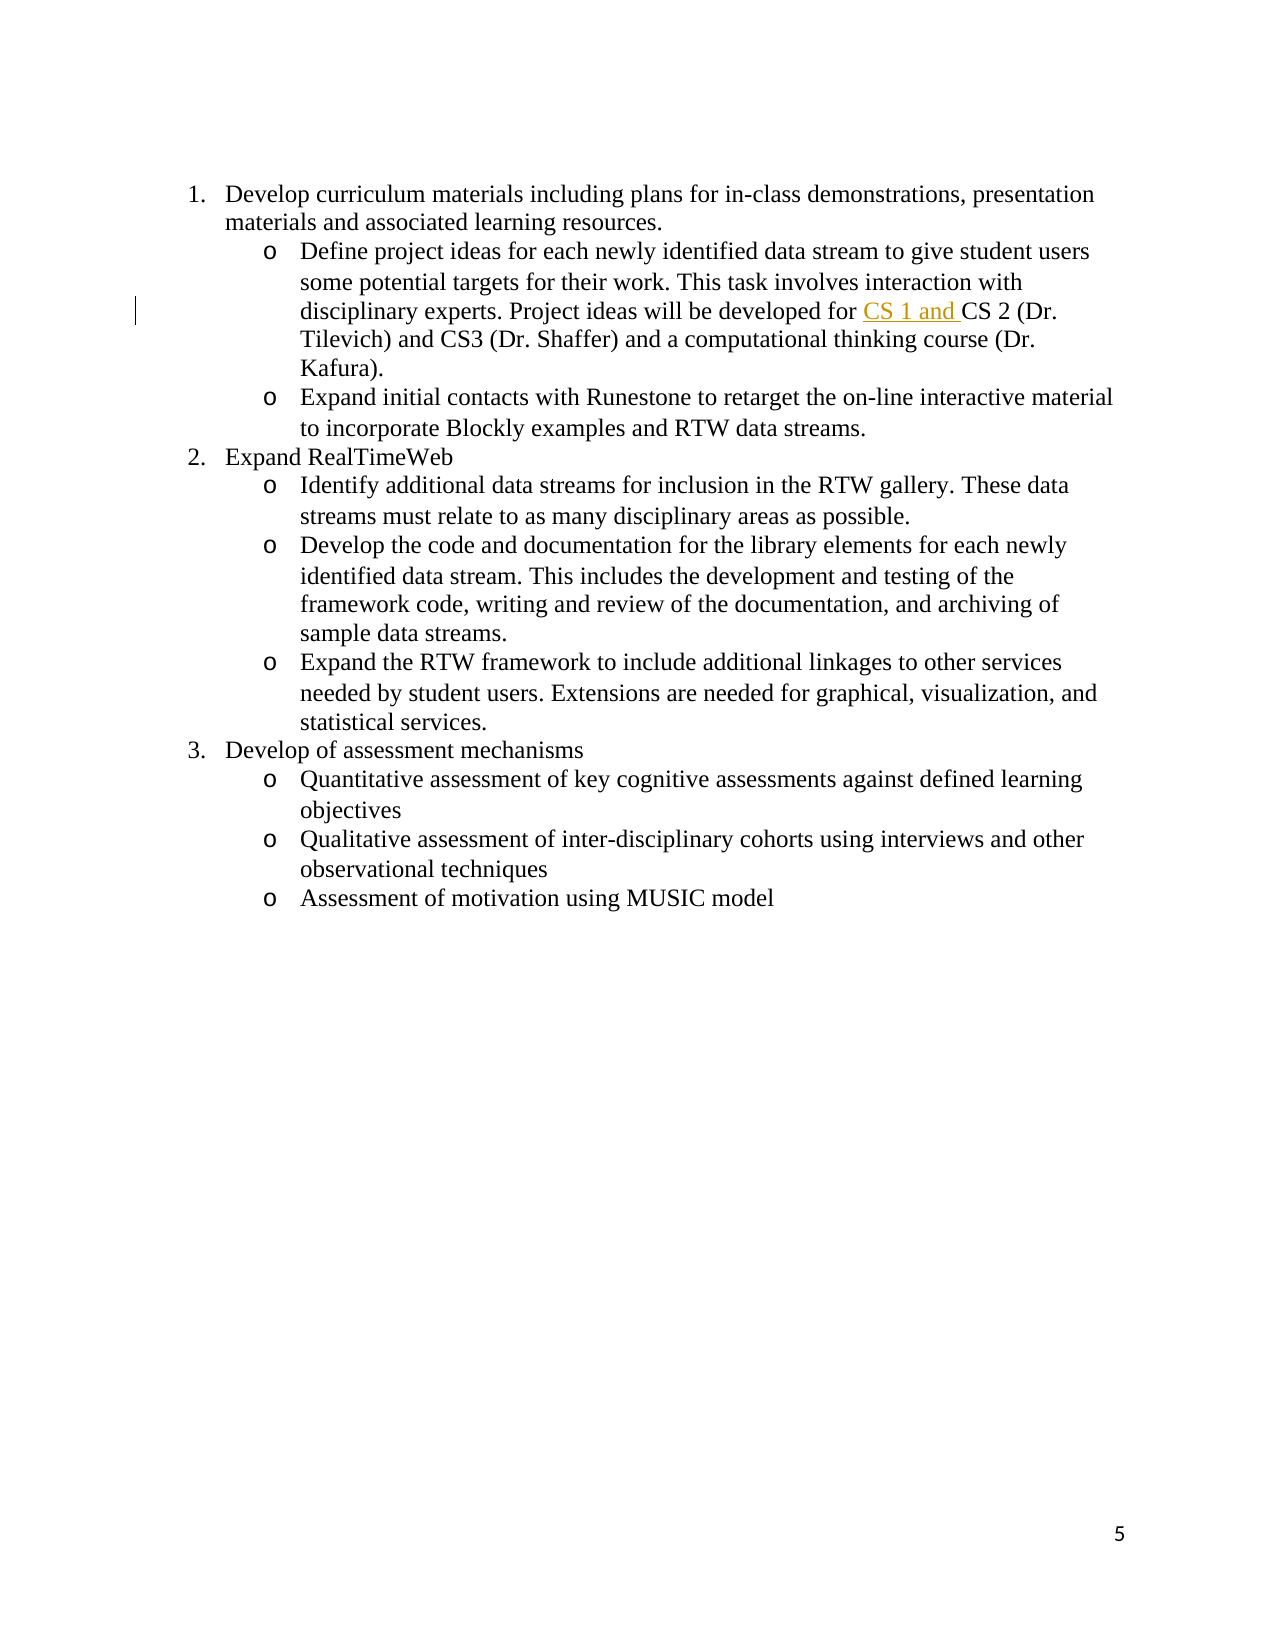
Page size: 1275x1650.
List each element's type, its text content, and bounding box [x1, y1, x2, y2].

list Develop curriculum materials including plans for in-class demonstrations, presentation materials and associated learning resources. [187, 179, 1125, 236]
list Expand initial contacts with Runestone to retarget the on-line interactive material to incorporate Blockly examples and RTW data streams. [262, 382, 1125, 442]
list Develop of assessment mechanisms [187, 735, 1125, 764]
list Assessment of motivation using MUSIC model [262, 883, 1125, 914]
list Identify additional data streams for inclusion in the RTW gallery. These data streams must relate to as many disciplinary areas as possible. [262, 470, 1125, 530]
list Define project ideas for each newly identified data stream to give student users some potential targets for their work. This task involves interaction with disciplinary experts. Project ideas will be developed for CS 2 (Dr. Tilevich) and CS3 (Dr. Shaffer) and a computational thinking course (Dr. Kafura). [262, 236, 1125, 382]
list Expand RealTimeWeb [187, 442, 1125, 470]
list Quantitative assessment of key cognitive assessments against defined learning objectives [262, 764, 1125, 824]
list Expand the RTW framework to include additional linkages to other services needed by student users. Extensions are needed for graphical, visualization, and statistical services. [262, 647, 1125, 735]
list Qualitative assessment of inter-disciplinary cohorts using interviews and other observational techniques [262, 824, 1125, 883]
list Develop the code and documentation for the library elements for each newly identified data stream. This includes the development and testing of the framework code, writing and review of the documentation, and archiving of sample data streams. [262, 530, 1125, 647]
